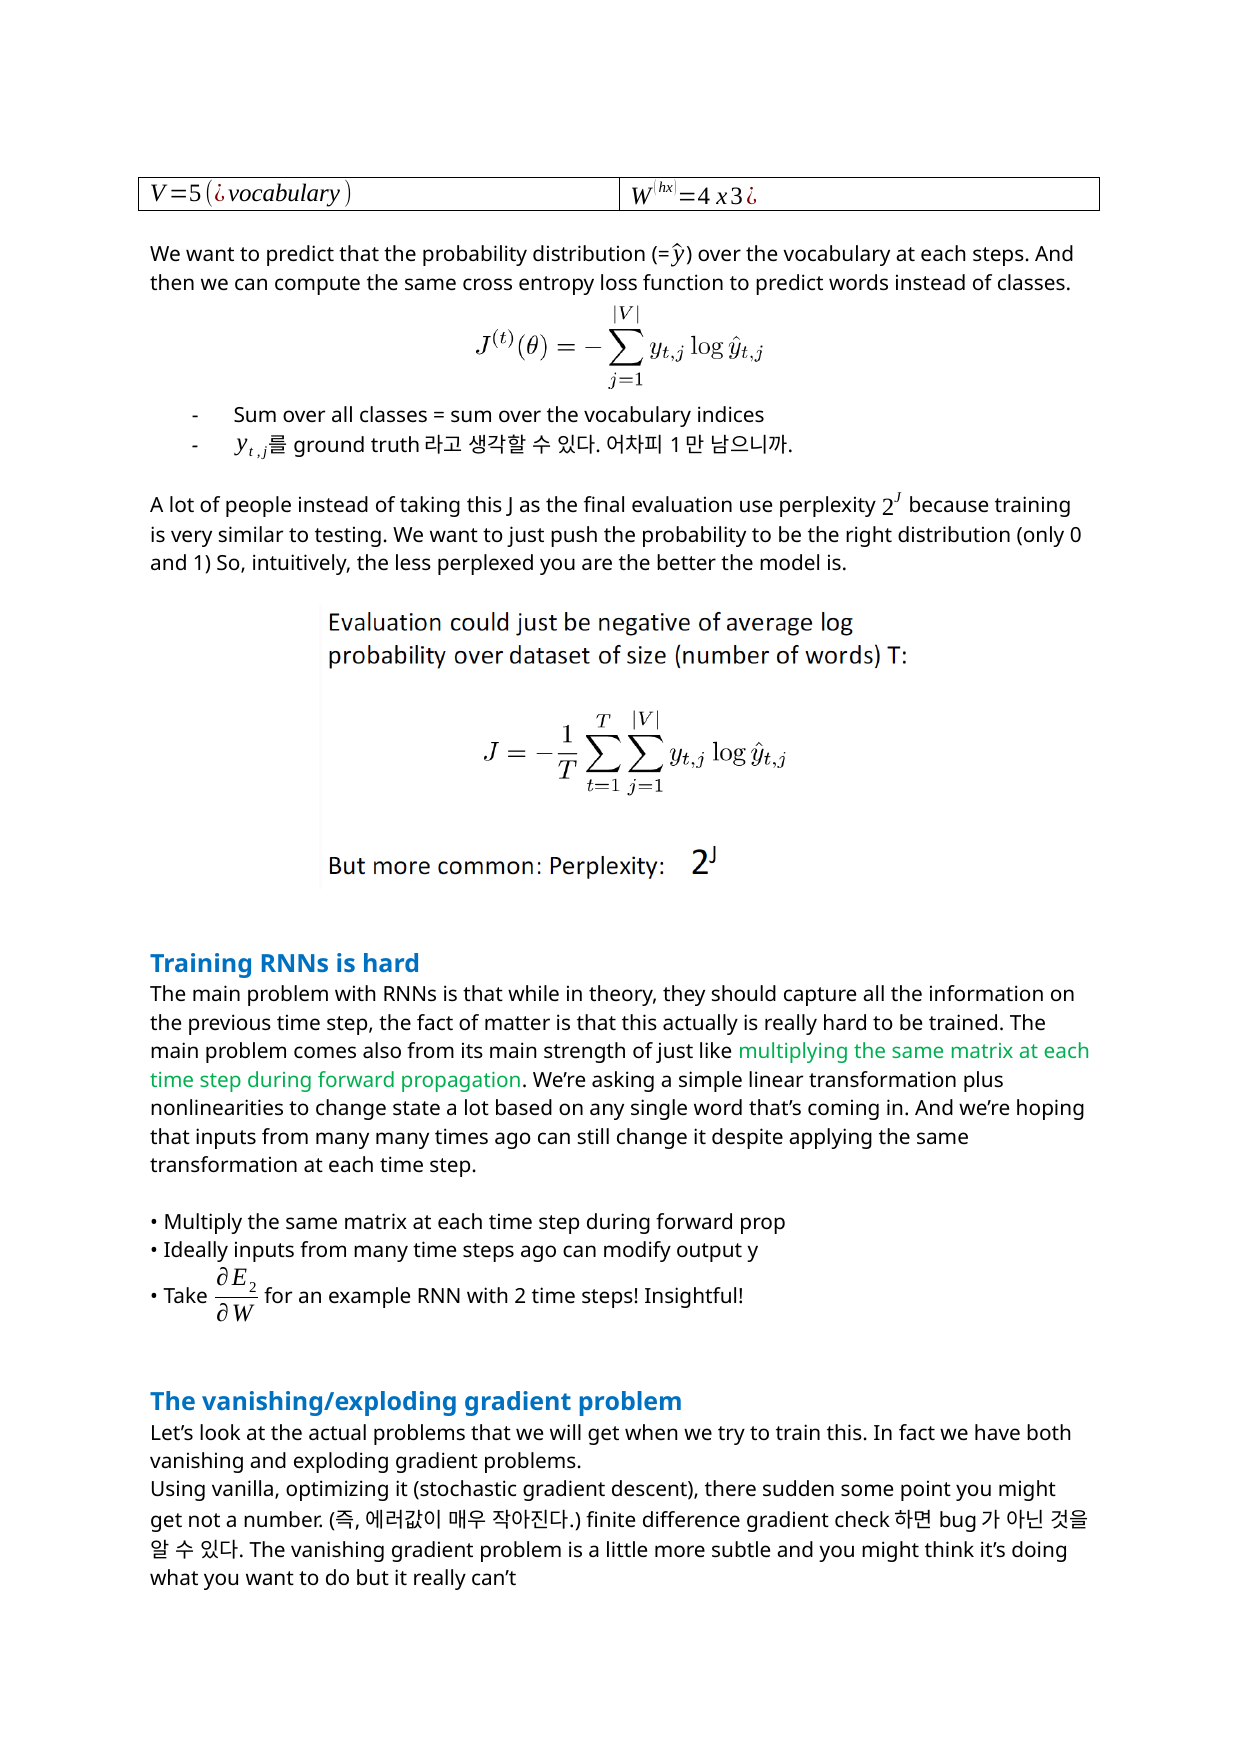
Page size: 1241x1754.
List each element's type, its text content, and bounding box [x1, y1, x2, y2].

text A lot of people instead of taking this J as the final evaluation use perplexity because training is very similar to testing. We want to just push the probability to be the right distribution (only 0 and 1) So, intuitively, the less perplexed you are the better the model is. [150, 489, 1090, 577]
text We want to predict that the probability distribution (=) over the vocabulary at each steps. And then we can compute the same cross entropy loss function to predict words instead of classes. [150, 239, 1090, 296]
text • Ideally inputs from many time steps ago can modify output y [150, 1236, 1090, 1264]
text • Multiply the same matrix at each time step during forward prop [150, 1207, 1090, 1236]
list 를 ground truth라고 생각할 수 있다. 어차피 1만 남으니까. [192, 429, 1090, 460]
picture [319, 605, 921, 889]
text The vanishing/exploding gradient problem [150, 1383, 1090, 1418]
table_header [139, 178, 619, 210]
text Training RNNs is hard [150, 946, 1090, 979]
text Let’s look at the actual problems that we will get when we try to train this. In fact we have both vanishing and exploding gradient problems. [150, 1418, 1090, 1474]
list Sum over all classes = sum over the vocabulary indices [192, 400, 1090, 429]
text • Take for an example RNN with 2 time steps! Insightful! [150, 1264, 1090, 1327]
text The main problem with RNNs is that while in theory, they should capture all the information on the previous time step, the fact of matter is that this actually is really hard to be trained. The main problem comes also from its main strength of just like multiplying the same matrix at each time step during forward propagation. We’re asking a simple linear transformation plus nonlinearities to change state a lot based on any single word that’s coming in. And we’re hoping that inputs from many many times ago can still change it despite applying the same transformation at each time step. [150, 979, 1090, 1179]
picture [467, 296, 774, 401]
table_header [620, 178, 1099, 210]
text Using vanilla, optimizing it (stochastic gradient descent), there sudden some point you might get not a number. (즉, 에러값이 매우 작아진다.) finite difference gradient check하면 bug가 아닌 것을 알 수 있다. The vanishing gradient problem is a little more subtle and you might think it’s doing what you want to do but it really can’t [150, 1474, 1090, 1592]
